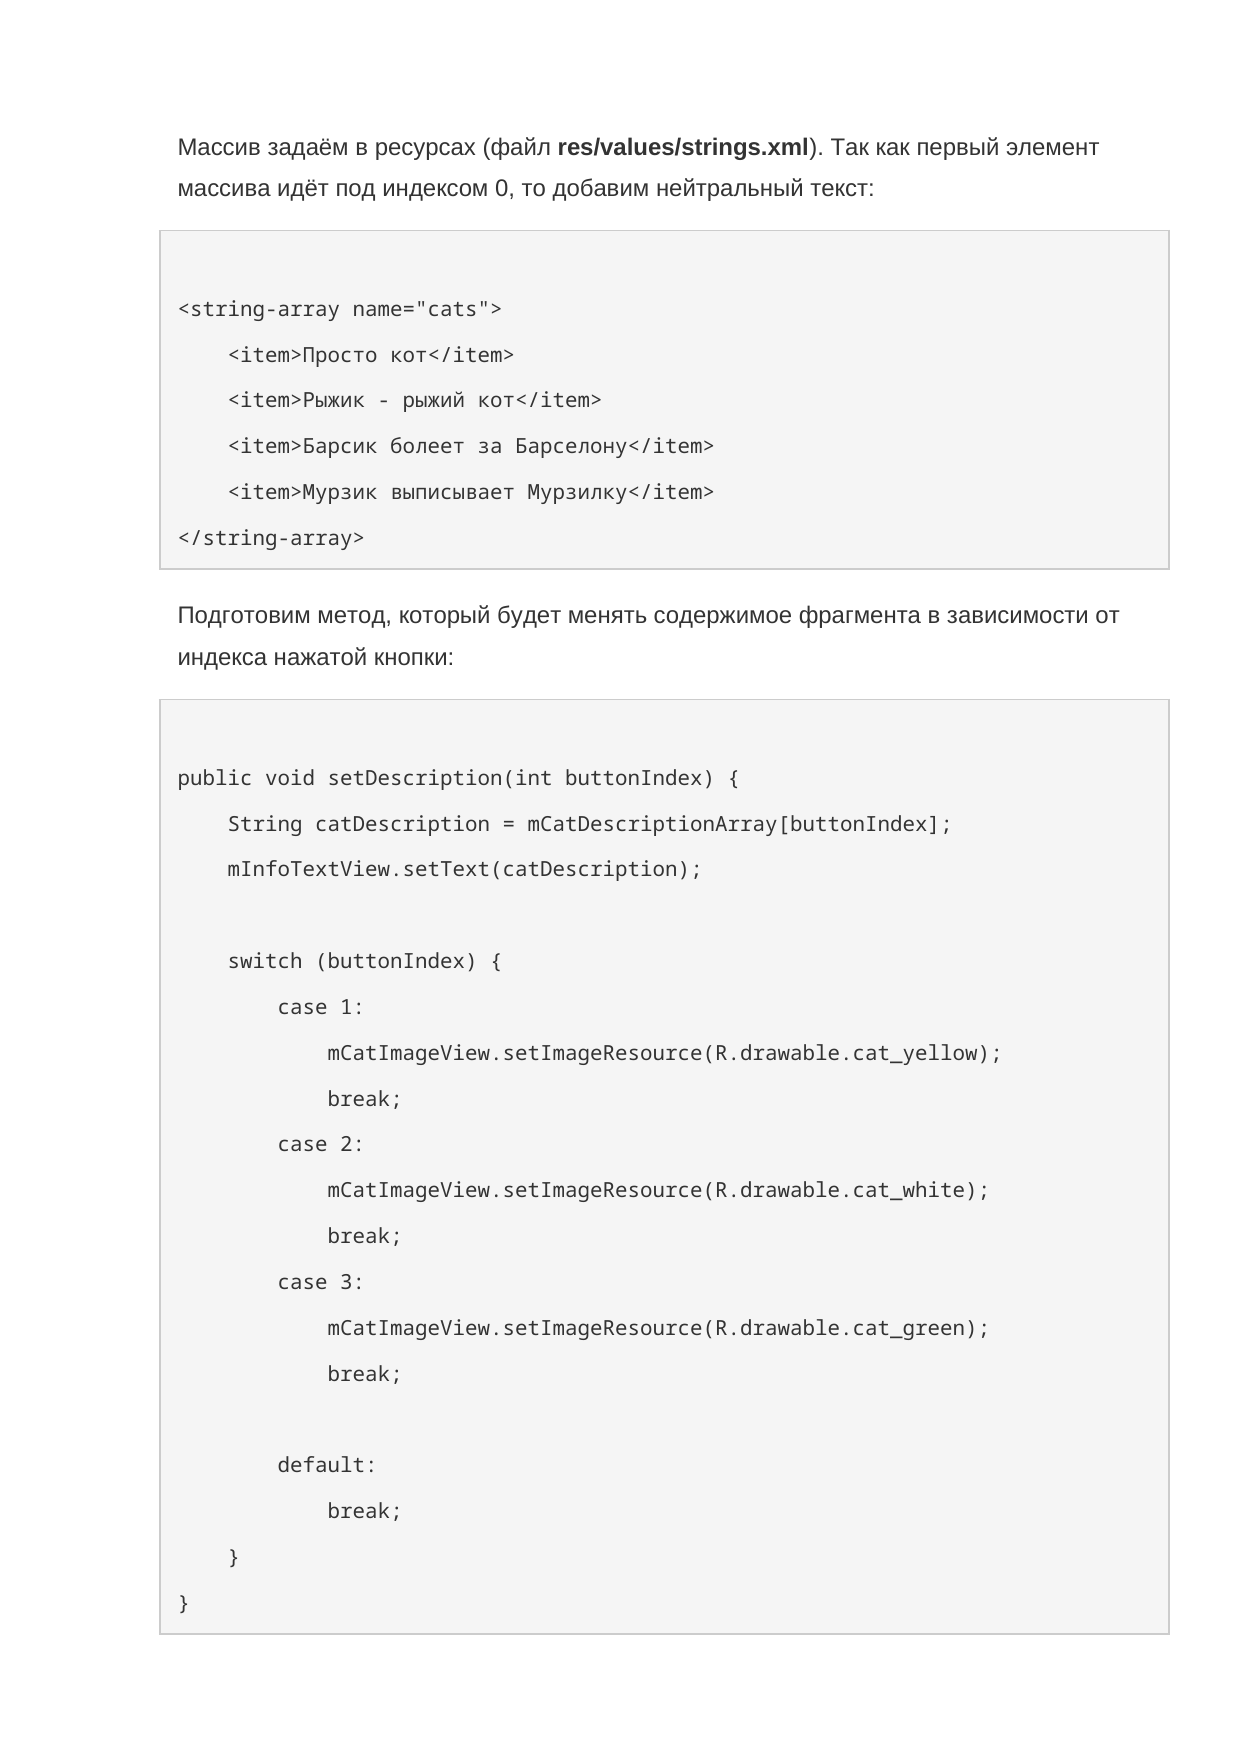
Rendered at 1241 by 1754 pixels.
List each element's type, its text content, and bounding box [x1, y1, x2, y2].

text mInfoTextView.setText(catDescription); [161, 836, 1168, 882]
text break; [161, 1340, 1168, 1386]
text Подготовим метод, который будет менять содержимое фрагмента в зависимости от индекса нажатой кнопки: [177, 587, 1152, 671]
text <string-array name="cats"> [161, 276, 1168, 321]
text case 2: [161, 1111, 1168, 1157]
text <item>Рыжик - рыжий кот</item> [161, 367, 1168, 413]
text String catDescription = mCatDescriptionArray[buttonIndex]; [161, 790, 1168, 836]
text mCatImageView.setImageResource(R.drawable.cat_green); [161, 1294, 1168, 1340]
text case 1: [161, 974, 1168, 1019]
text } [161, 1524, 1168, 1569]
text switch (buttonIndex) { [161, 928, 1168, 974]
text default: [161, 1432, 1168, 1478]
text </string-array> [161, 505, 1168, 568]
text mCatImageView.setImageResource(R.drawable.cat_yellow); [161, 1019, 1168, 1065]
text break; [161, 1478, 1168, 1524]
text break; [161, 1203, 1168, 1249]
text case 3: [161, 1249, 1168, 1294]
text <item>Просто кот</item> [161, 321, 1168, 367]
text } [161, 1569, 1168, 1633]
text Массив задаём в ресурсах (файл res/values/strings.xml). Так как первый элемент массива идёт под индексом 0, то добавим нейтральный текст: [177, 118, 1152, 202]
text <item>Барсик болеет за Барселону</item> [161, 413, 1168, 459]
text mCatImageView.setImageResource(R.drawable.cat_white); [161, 1157, 1168, 1203]
text <item>Мурзик выписывает Мурзилку</item> [161, 459, 1168, 505]
text break; [161, 1065, 1168, 1111]
text public void setDescription(int buttonIndex) { [161, 744, 1168, 790]
